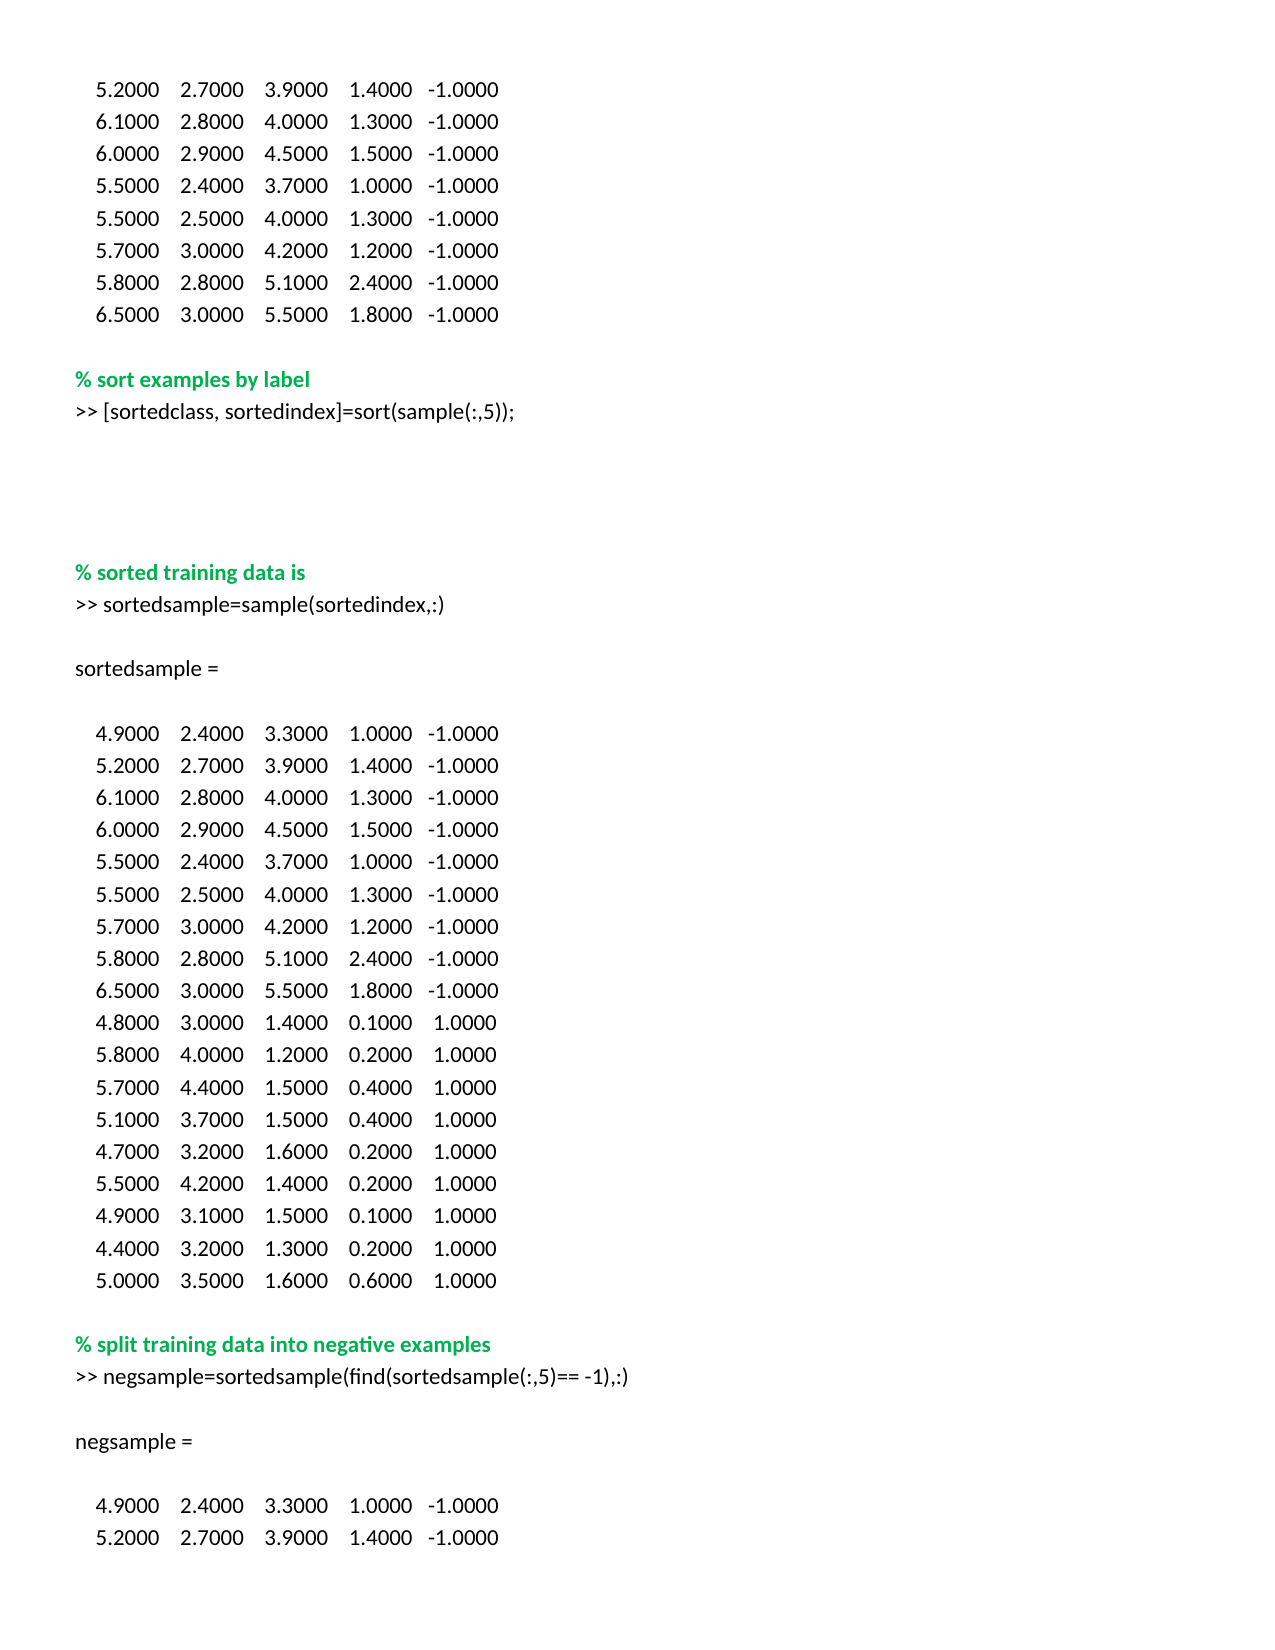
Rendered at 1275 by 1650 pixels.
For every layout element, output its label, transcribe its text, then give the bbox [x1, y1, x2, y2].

text 6.0000 2.9000 4.5000 1.5000 -1.0000 [75, 815, 1200, 843]
text % split training data into negative examples [75, 1330, 1200, 1358]
text 5.8000 4.0000 1.2000 0.2000 1.0000 [75, 1041, 1200, 1069]
text >> [sortedclass, sortedindex]=sort(sample(:,5)); [75, 397, 1200, 425]
text 5.7000 4.4000 1.5000 0.4000 1.0000 [75, 1073, 1200, 1101]
text sortedsample = [75, 654, 1200, 682]
text 5.7000 3.0000 4.2000 1.2000 -1.0000 [75, 912, 1200, 940]
text 6.1000 2.8000 4.0000 1.3000 -1.0000 [75, 107, 1200, 135]
text 4.9000 2.4000 3.3000 1.0000 -1.0000 [75, 1491, 1200, 1519]
text 4.7000 3.2000 1.6000 0.2000 1.0000 [75, 1137, 1200, 1165]
text 6.1000 2.8000 4.0000 1.3000 -1.0000 [75, 783, 1200, 811]
text 5.0000 3.5000 1.6000 0.6000 1.0000 [75, 1266, 1200, 1294]
text 6.5000 3.0000 5.5000 1.8000 -1.0000 [75, 300, 1200, 328]
text 6.0000 2.9000 4.5000 1.5000 -1.0000 [75, 139, 1200, 167]
text 5.5000 2.4000 3.7000 1.0000 -1.0000 [75, 172, 1200, 199]
text >> negsample=sortedsample(find(sortedsample(:,5)== -1),:) [75, 1362, 1200, 1391]
text 5.2000 2.7000 3.9000 1.4000 -1.0000 [75, 751, 1200, 779]
text % sorted training data is [75, 558, 1200, 586]
text 5.8000 2.8000 5.1000 2.4000 -1.0000 [75, 268, 1200, 296]
text 5.8000 2.8000 5.1000 2.4000 -1.0000 [75, 944, 1200, 972]
text 5.5000 2.4000 3.7000 1.0000 -1.0000 [75, 847, 1200, 876]
text 5.5000 2.5000 4.0000 1.3000 -1.0000 [75, 204, 1200, 232]
text 5.2000 2.7000 3.9000 1.4000 -1.0000 [75, 1523, 1200, 1551]
text 5.2000 2.7000 3.9000 1.4000 -1.0000 [75, 75, 1200, 103]
text 4.8000 3.0000 1.4000 0.1000 1.0000 [75, 1008, 1200, 1036]
text 4.9000 3.1000 1.5000 0.1000 1.0000 [75, 1202, 1200, 1229]
text 5.5000 2.5000 4.0000 1.3000 -1.0000 [75, 880, 1200, 908]
text 6.5000 3.0000 5.5000 1.8000 -1.0000 [75, 976, 1200, 1004]
text 4.9000 2.4000 3.3000 1.0000 -1.0000 [75, 719, 1200, 747]
text 5.1000 3.7000 1.5000 0.4000 1.0000 [75, 1105, 1200, 1133]
text >> sortedsample=sample(sortedindex,:) [75, 590, 1200, 618]
text 4.4000 3.2000 1.3000 0.2000 1.0000 [75, 1234, 1200, 1262]
text 5.5000 4.2000 1.4000 0.2000 1.0000 [75, 1169, 1200, 1197]
text 5.7000 3.0000 4.2000 1.2000 -1.0000 [75, 236, 1200, 264]
text negsample = [75, 1427, 1200, 1455]
text % sort examples by label [75, 365, 1200, 393]
